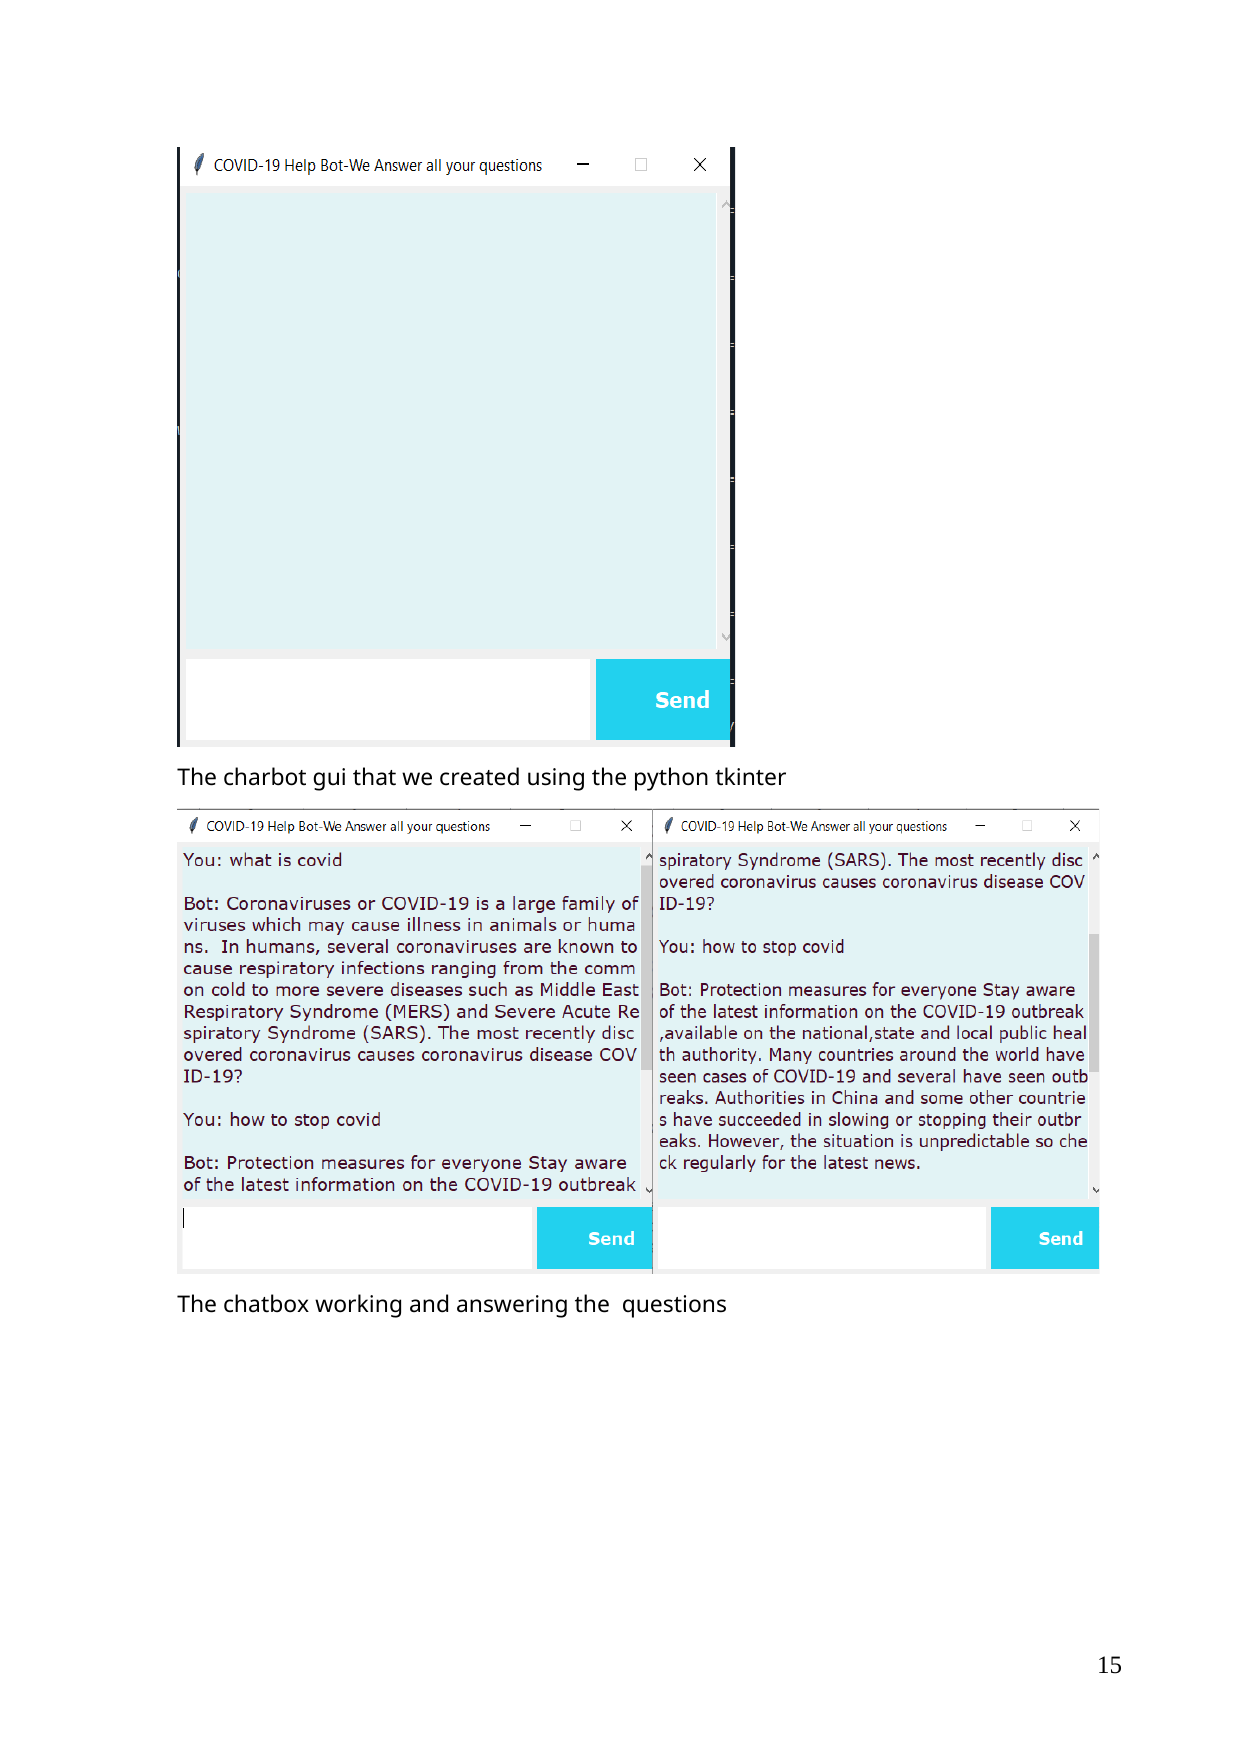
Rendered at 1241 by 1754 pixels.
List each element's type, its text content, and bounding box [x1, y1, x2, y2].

text The chatbox working and answering the questions [177, 1287, 1122, 1319]
text The charbot gui that we created using the python tkinter [177, 761, 1122, 793]
picture [177, 147, 736, 747]
picture [177, 808, 1100, 1274]
